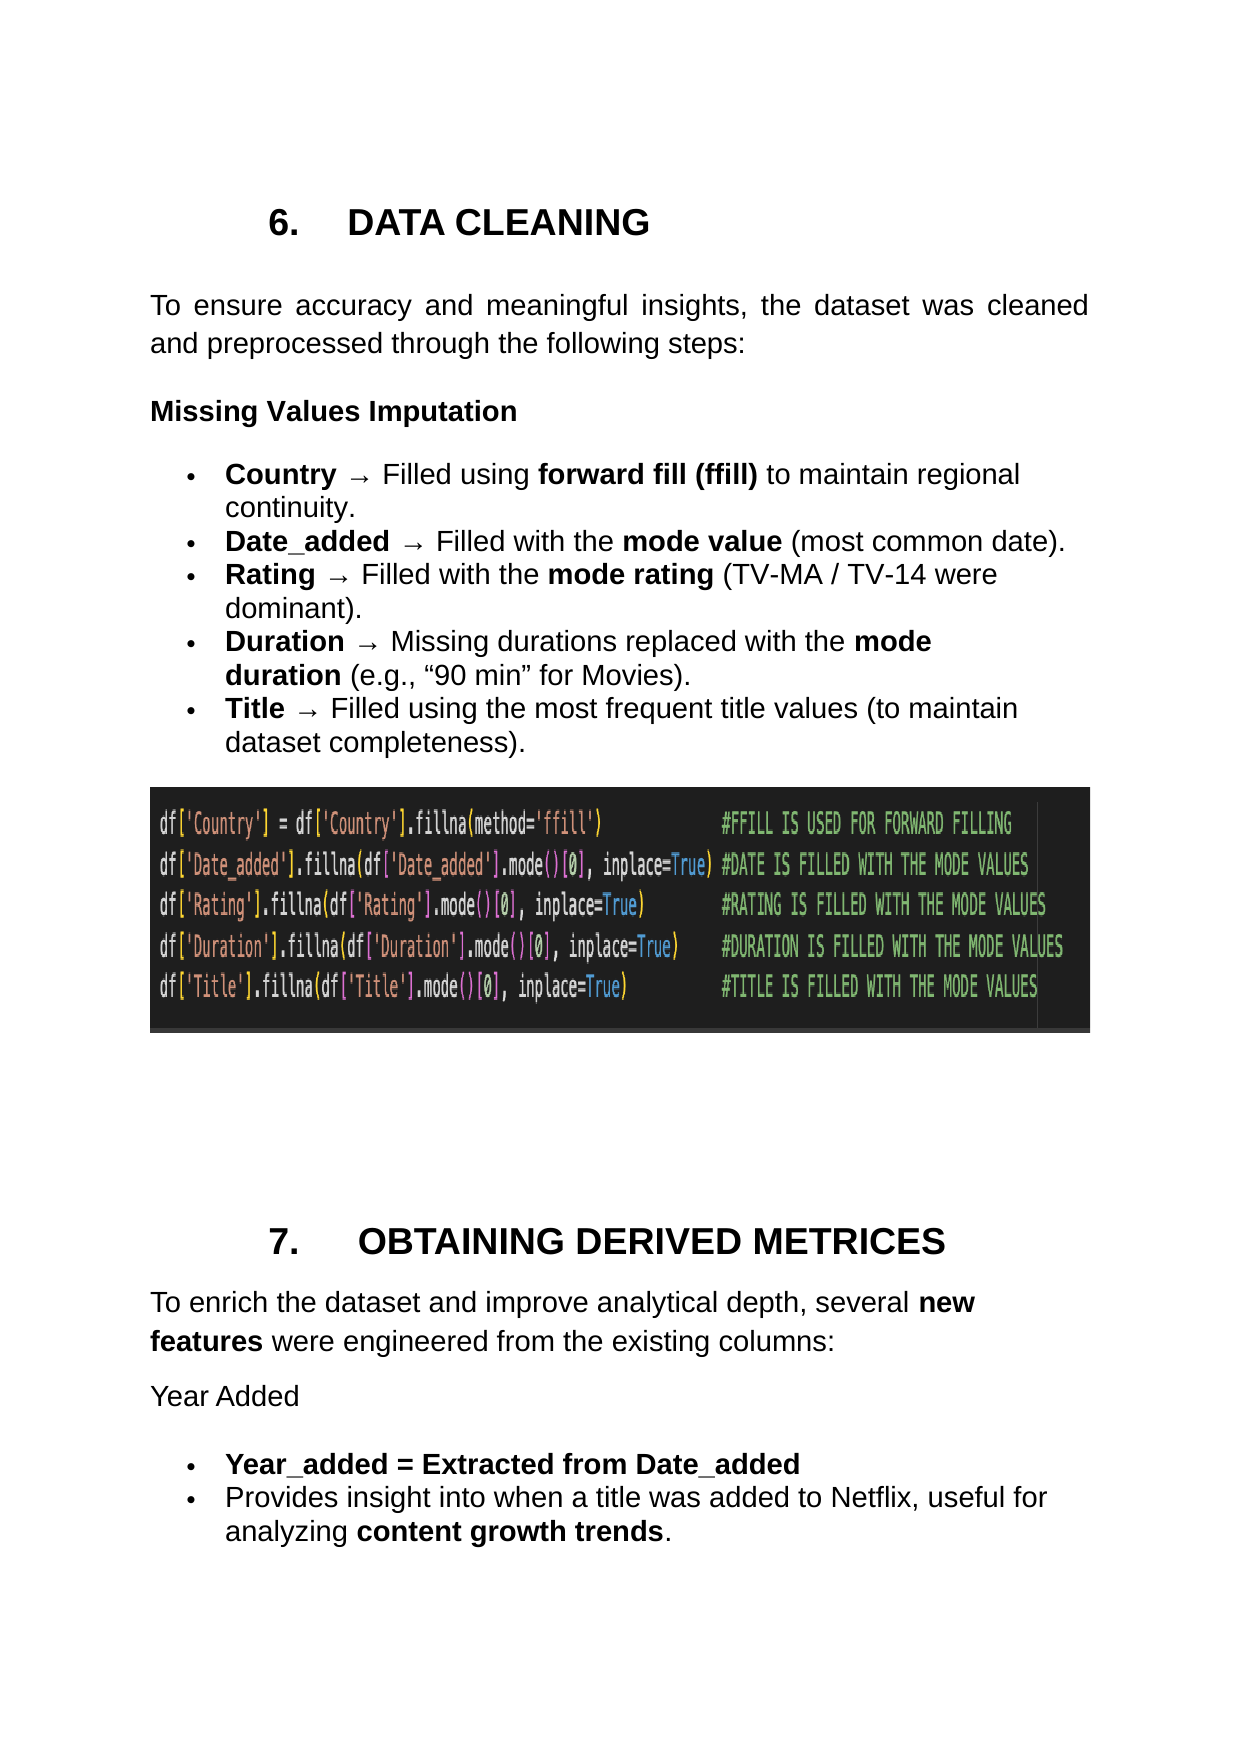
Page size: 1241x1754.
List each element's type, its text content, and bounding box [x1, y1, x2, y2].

list Country → Filled using forward fill (ffill) to maintain regional continuity. [187, 457, 1090, 524]
list Year_added = Extracted from Date_added [187, 1447, 1090, 1480]
list Duration → Missing durations replaced with the mode duration (e.g., “90 min” for Movies). [187, 624, 1090, 692]
list OBTAINING DERIVED METRICES [268, 1219, 1090, 1262]
list Title → Filled using the most frequent title values (to maintain dataset completeness). [187, 692, 1090, 759]
list Rating → Filled with the mode rating (TV-MA / TV-14 were dominant). [187, 557, 1090, 624]
subtitle Year Added [150, 1379, 1090, 1413]
text To enrich the dataset and improve analytical depth, several new features were engineered from the existing columns: [150, 1285, 1090, 1357]
picture [150, 787, 1091, 1033]
text Missing Values Imputation [150, 394, 1090, 428]
list Date_added → Filled with the mode value (most common date). [187, 524, 1090, 557]
list Provides insight into when a title was added to Netflix, useful for analyzing content growth trends. [187, 1480, 1090, 1547]
list DATA CLEANING [268, 200, 1090, 243]
list To ensure accuracy and meaningful insights, the dataset was cleaned and preprocessed through the following steps: [150, 288, 1090, 360]
